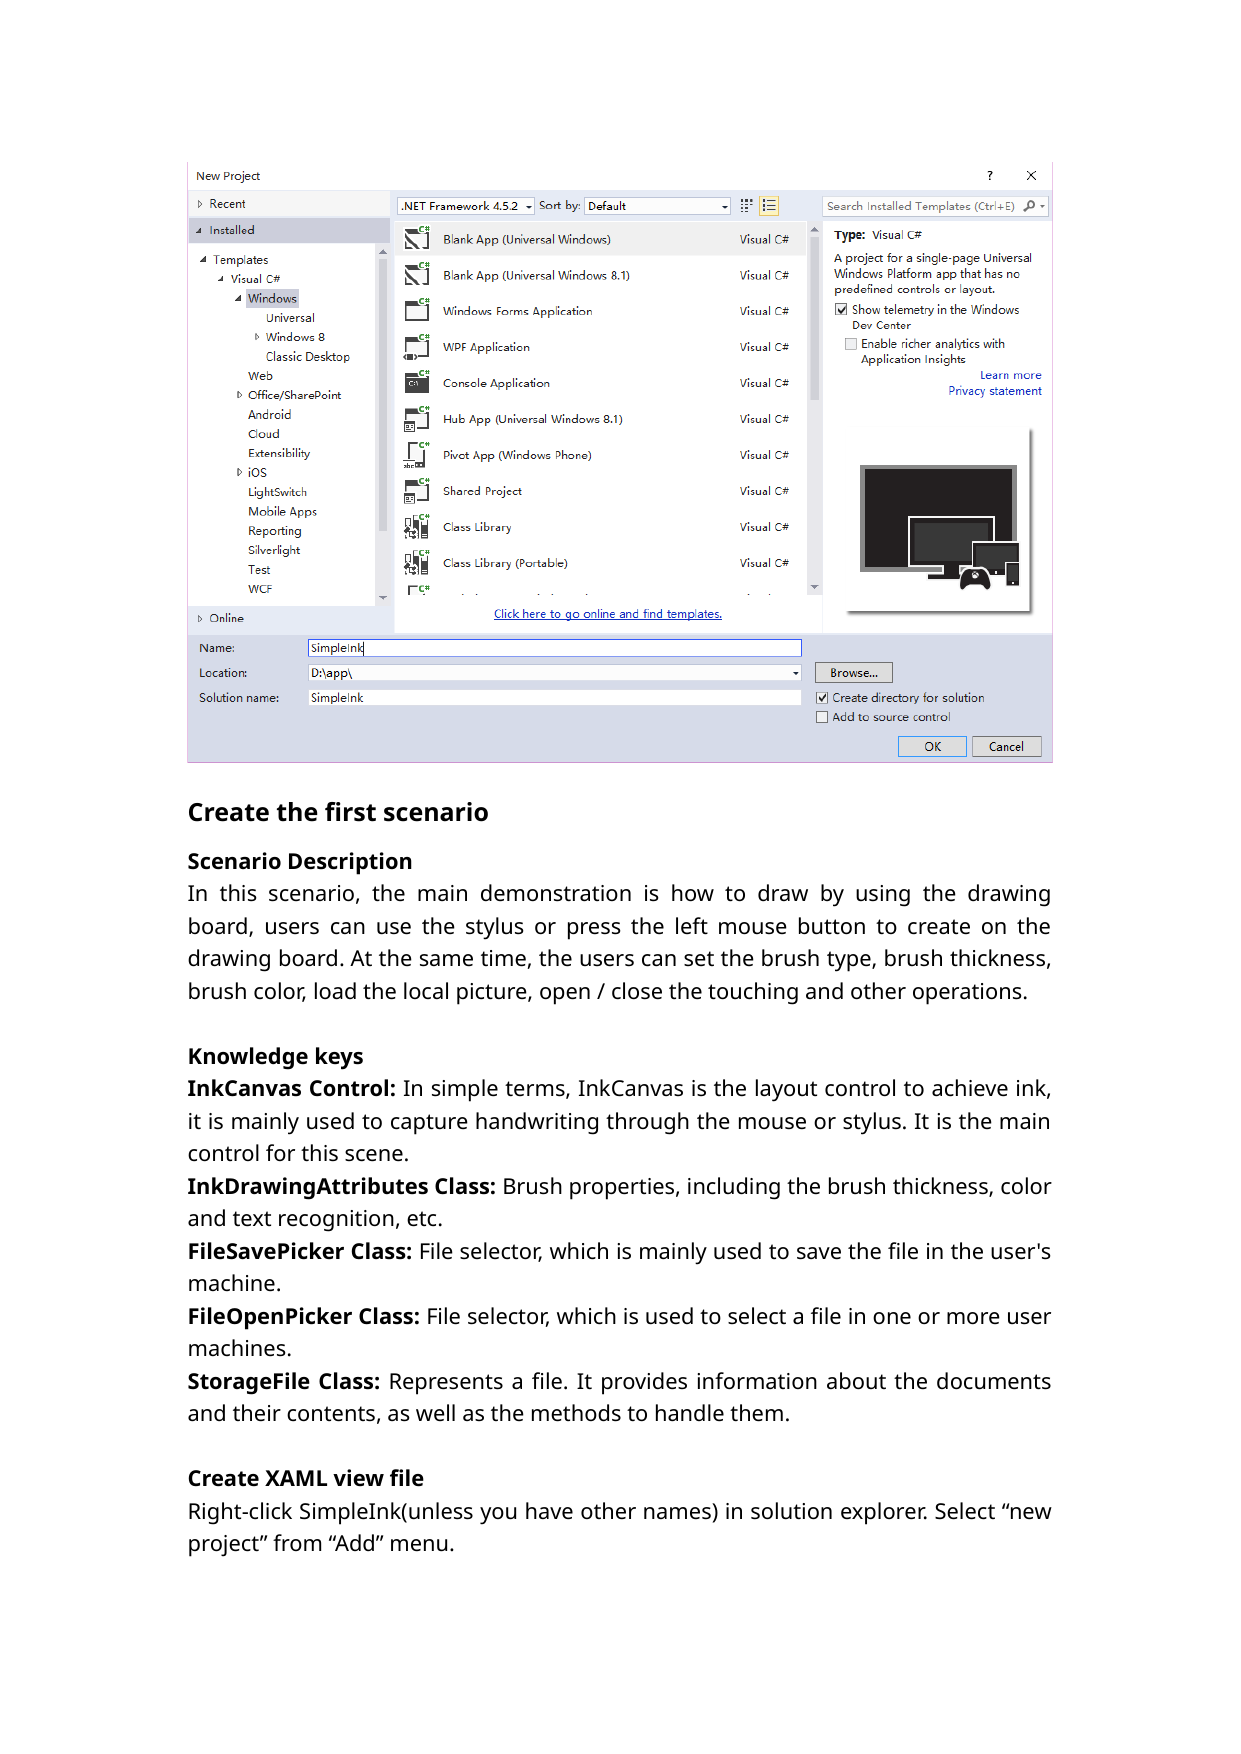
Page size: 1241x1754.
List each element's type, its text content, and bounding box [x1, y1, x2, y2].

picture [187, 162, 1053, 763]
text Create the first scenario [187, 779, 1053, 844]
text Create XAML view file [187, 1462, 1053, 1494]
text Right-click SimpleInk(unless you have other names) in solution explorer. Select “new project” from “Add” menu. [187, 1494, 1053, 1559]
text InkCanvas Control: In simple terms, InkCanvas is the layout control to achieve ink, it is mainly used to capture handwriting through the mouse or stylus. It is the main control for this scene. [187, 1072, 1053, 1169]
text Knowledge keys [187, 1039, 1053, 1072]
text InkDrawingAttributes Class: Brush properties, including the brush thickness, color and text recognition, etc. [187, 1169, 1053, 1234]
text FileSavePicker Class: File selector, which is mainly used to save the file in the user's machine. [187, 1234, 1053, 1299]
text StorageFile Class: Represents a file. It provides information about the documents and their contents, as well as the methods to handle them. [187, 1364, 1053, 1429]
text In this scenario, the main demonstration is how to draw by using the drawing board, users can use the stylus or press the left mouse button to create on the drawing board. At the same time, the users can set the brush type, brush thickness, brush color, load the local picture, open / close the touching and other operations. [187, 877, 1053, 1007]
text FileOpenPicker Class: File selector, which is used to select a file in one or more user machines. [187, 1299, 1053, 1364]
text Scenario Description [187, 844, 1053, 877]
